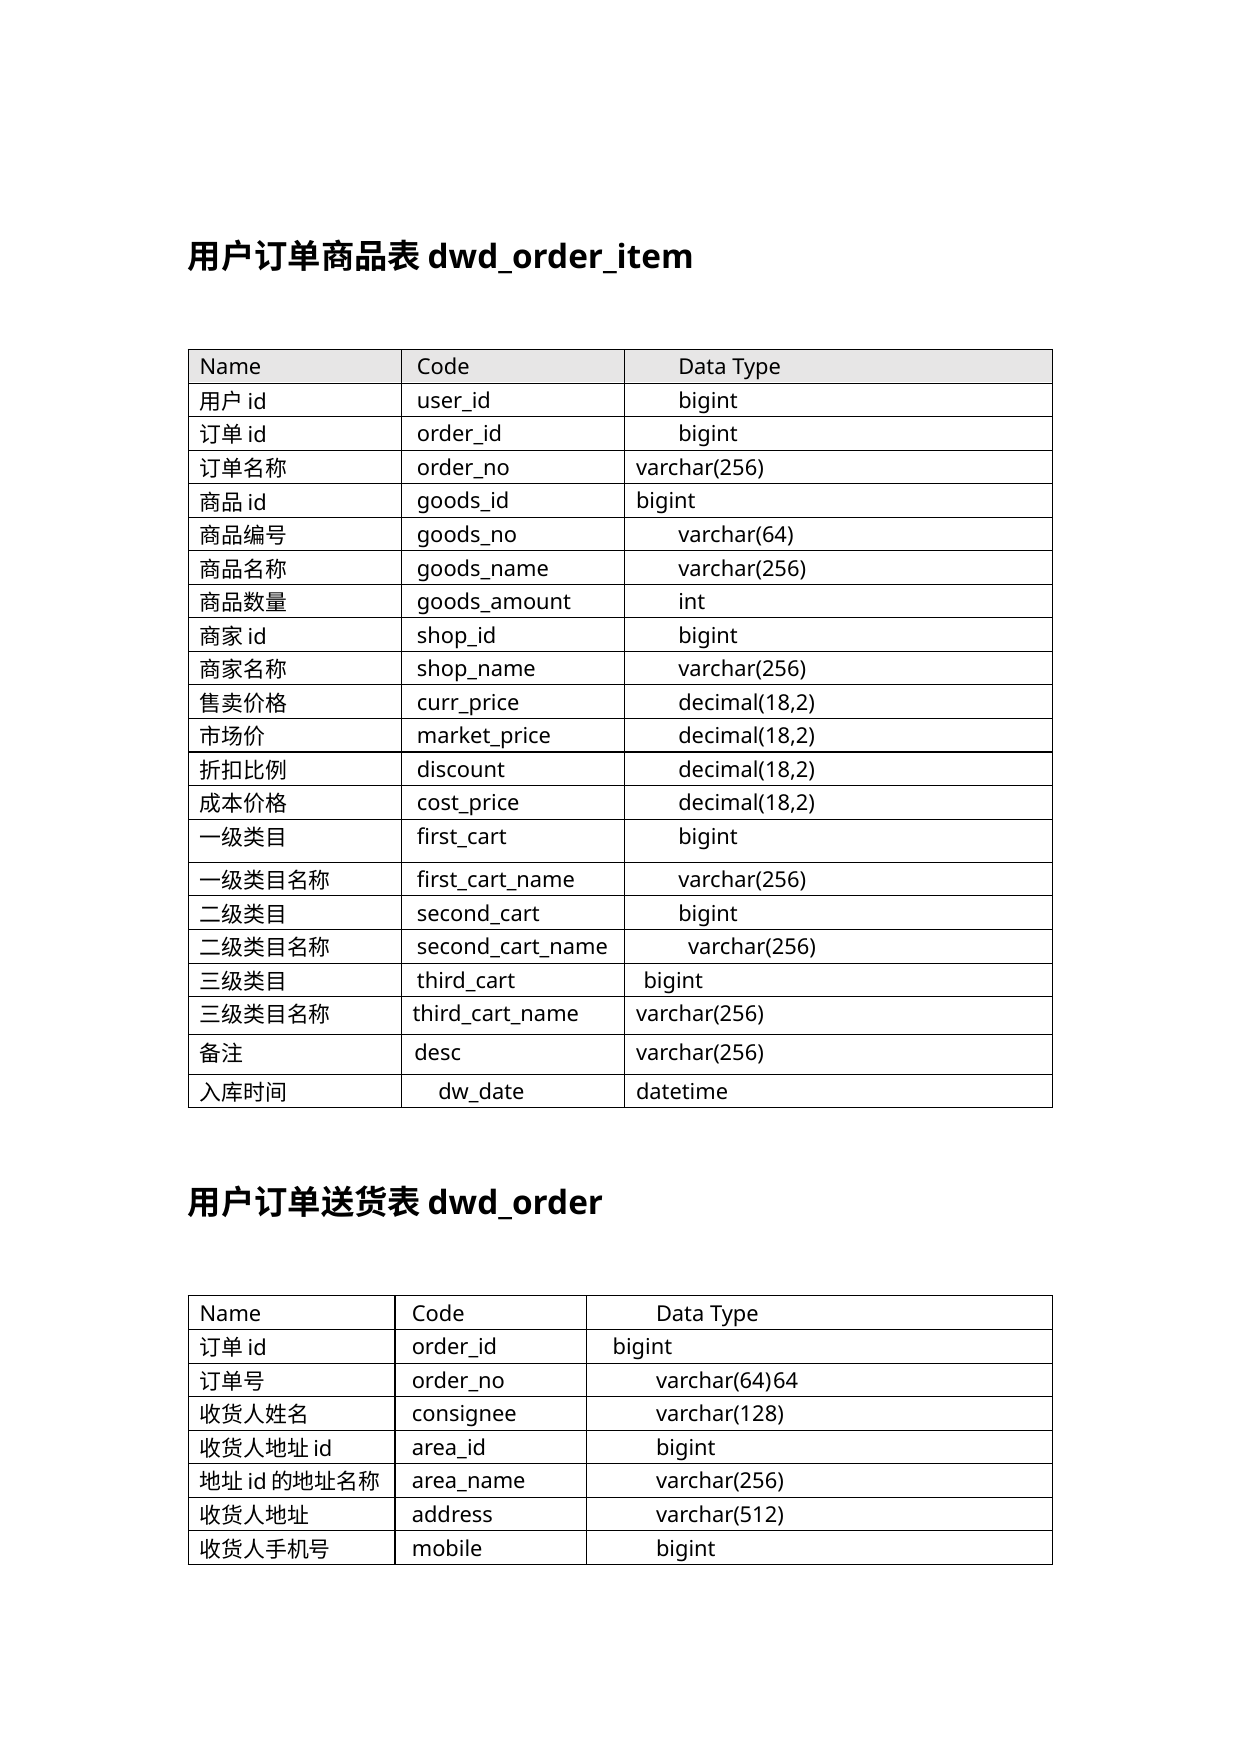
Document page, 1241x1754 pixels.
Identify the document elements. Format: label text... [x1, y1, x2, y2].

table_cell 折扣比例 [189, 753, 401, 785]
table_cell goods_amount [402, 585, 624, 617]
table_cell varchar(256) [625, 997, 1052, 1034]
table_cell 三级类目 [189, 964, 401, 996]
table_cell shop_name [402, 652, 624, 684]
table_cell 收货人姓名 [189, 1397, 394, 1429]
table_cell 订单号 [189, 1364, 394, 1396]
table_cell address [396, 1498, 586, 1530]
table_cell decimal(18,2) [625, 685, 1052, 718]
table_cell bigint [587, 1330, 1052, 1362]
table_header Name [189, 1296, 394, 1329]
table_cell 收货人地址id [189, 1431, 394, 1463]
table_cell bigint [587, 1431, 1052, 1463]
table_cell bigint [625, 896, 1052, 929]
table_cell datetime [625, 1075, 1052, 1107]
table_cell discount [402, 753, 624, 785]
table_cell int [625, 585, 1052, 617]
table_cell 商品数量 [189, 585, 401, 617]
table_cell bigint [625, 384, 1052, 416]
table_cell 商家名称 [189, 652, 401, 684]
table_cell varchar(256) [587, 1464, 1052, 1497]
table_cell first_cart [402, 820, 624, 862]
table_cell second_cart [402, 896, 624, 929]
table_cell goods_id [402, 484, 624, 517]
table_cell 备注 [189, 1035, 401, 1074]
table_cell varchar(256) [625, 863, 1052, 895]
table_header Name [189, 350, 401, 382]
table_cell consignee [396, 1397, 586, 1429]
table_cell order_no [402, 451, 624, 483]
table_cell bigint [625, 417, 1052, 449]
table_cell 二级类目名称 [189, 930, 401, 962]
subtitle 用户订单商品表dwd_order_item [187, 222, 1053, 287]
table_cell decimal(18,2) [625, 719, 1052, 751]
table_cell dw_date [402, 1075, 624, 1107]
table_cell 订单id [189, 417, 401, 449]
table_cell 市场价 [189, 719, 401, 751]
table_cell 成本价格 [189, 786, 401, 818]
table_cell desc [402, 1035, 624, 1074]
table_cell 售卖价格 [189, 685, 401, 718]
table_cell cost_price [402, 786, 624, 818]
table_header Code [402, 350, 624, 382]
table_cell order_id [402, 417, 624, 449]
table_cell decimal(18,2) [625, 786, 1052, 818]
table_header Data Type [587, 1296, 1052, 1329]
table_header Data Type [625, 350, 1052, 382]
table_cell user_id [402, 384, 624, 416]
table_cell 订单名称 [189, 451, 401, 483]
table_cell 一级类目名称 [189, 863, 401, 895]
table_cell 二级类目 [189, 896, 401, 929]
table_cell varchar(256) [625, 1035, 1052, 1074]
table_cell bigint [625, 484, 1052, 517]
table_cell varchar(256) [625, 551, 1052, 584]
table_header Code [396, 1296, 586, 1329]
table_cell varchar(128) [587, 1397, 1052, 1429]
table_cell second_cart_name [402, 930, 624, 962]
table_cell decimal(18,2) [625, 753, 1052, 785]
table_cell mobile [396, 1531, 586, 1564]
table_cell area_name [396, 1464, 586, 1497]
table_cell 地址id的地址名称 [189, 1464, 394, 1497]
table_cell 商品名称 [189, 551, 401, 584]
table_cell varchar(256) [625, 451, 1052, 483]
table_cell curr_price [402, 685, 624, 718]
table_cell goods_name [402, 551, 624, 584]
table_cell 三级类目名称 [189, 997, 401, 1034]
table_cell 商品id [189, 484, 401, 517]
table_cell varchar(256) [625, 652, 1052, 684]
table_cell bigint [625, 820, 1052, 862]
table_cell varchar(64) [625, 518, 1052, 550]
table_cell varchar(512) [587, 1498, 1052, 1530]
table_cell shop_id [402, 618, 624, 651]
table_cell 收货人地址 [189, 1498, 394, 1530]
table_cell order_no [396, 1364, 586, 1396]
table_cell third_cart_name [402, 997, 624, 1034]
table_cell bigint [625, 964, 1052, 996]
table_cell 一级类目 [189, 820, 401, 862]
table_cell 商品编号 [189, 518, 401, 550]
table_cell 收货人手机号 [189, 1531, 394, 1564]
table_cell varchar(256) [625, 930, 1052, 962]
table_cell 用户id [189, 384, 401, 416]
table_cell first_cart_name [402, 863, 624, 895]
table_cell order_id [396, 1330, 586, 1362]
table_cell bigint [625, 618, 1052, 651]
table_cell market_price [402, 719, 624, 751]
table_cell goods_no [402, 518, 624, 550]
table_cell area_id [396, 1431, 586, 1463]
table_cell 入库时间 [189, 1075, 401, 1107]
table_cell third_cart [402, 964, 624, 996]
table_cell bigint [587, 1531, 1052, 1564]
table_cell 订单id [189, 1330, 394, 1362]
table_cell 商家id [189, 618, 401, 651]
subtitle 用户订单送货表dwd_order [187, 1168, 1053, 1233]
table_cell varchar(64) 64 [587, 1364, 1052, 1396]
